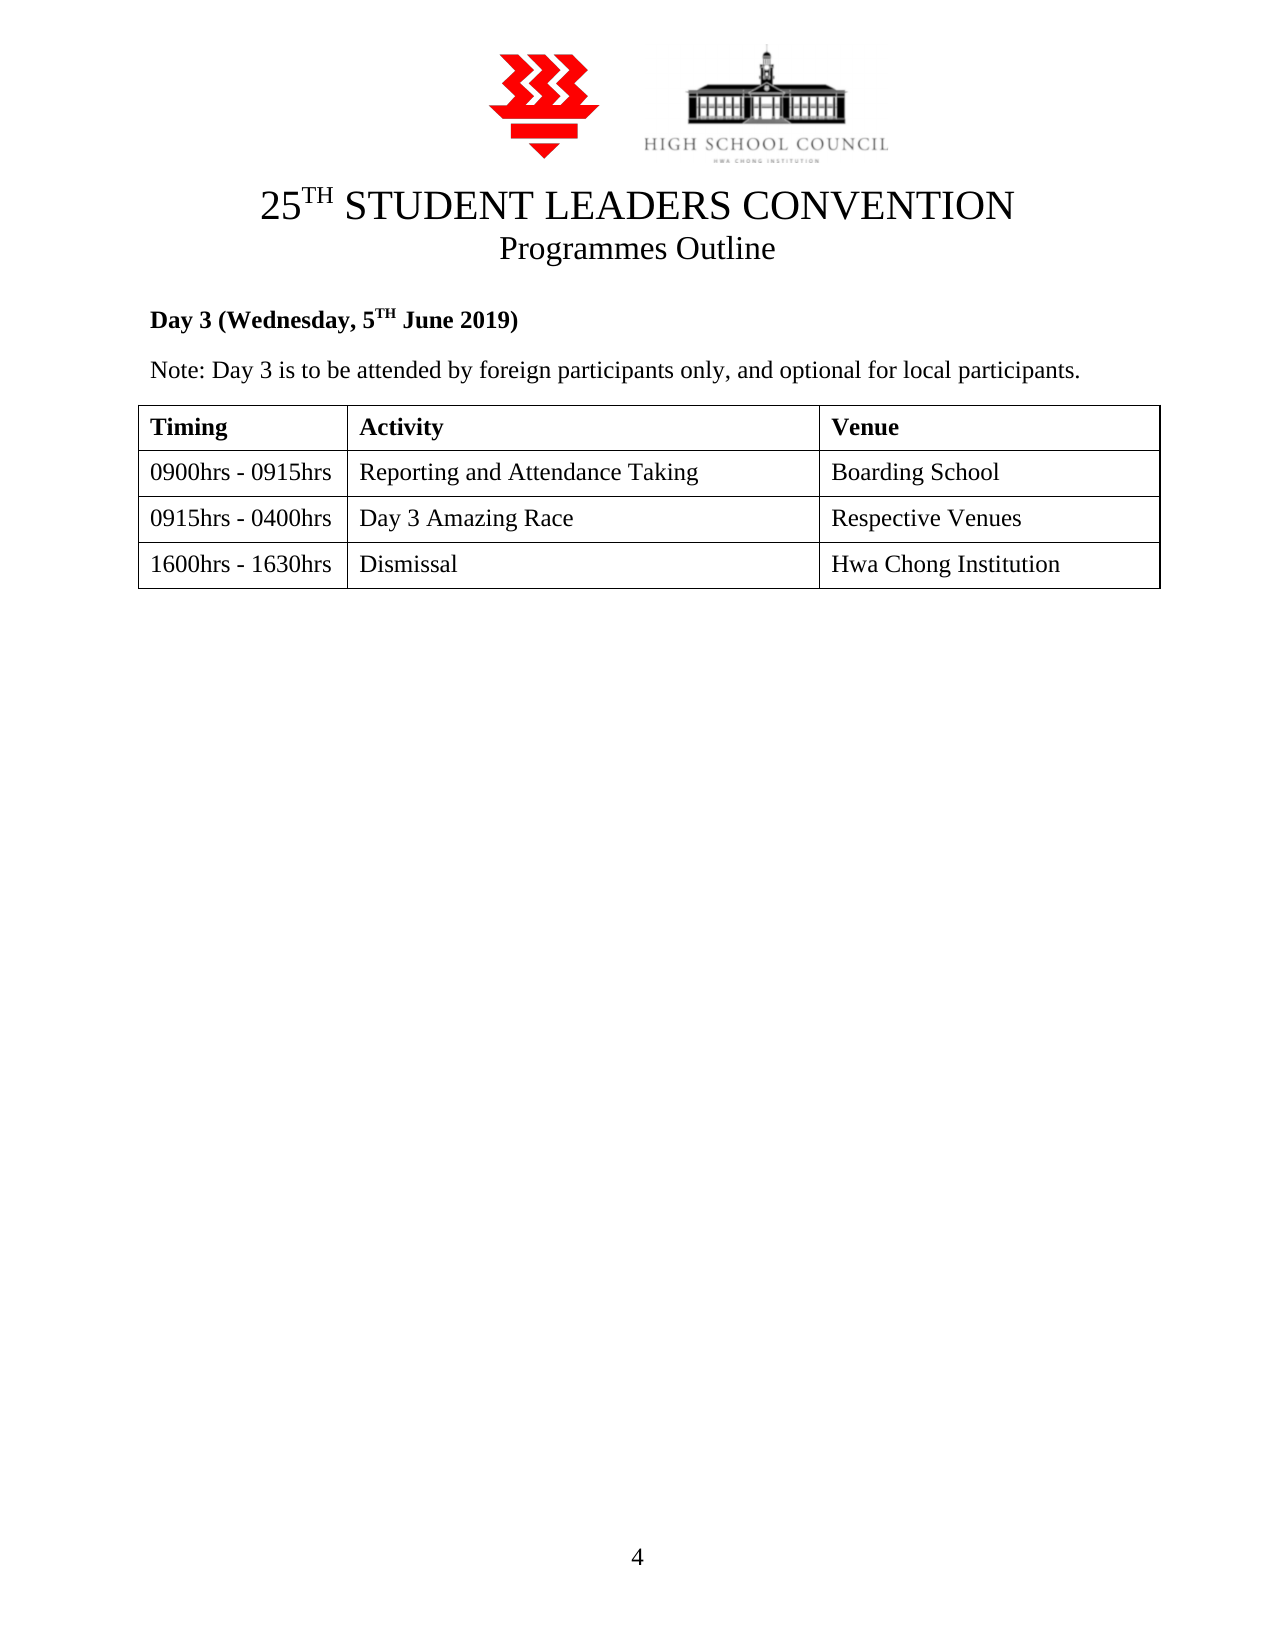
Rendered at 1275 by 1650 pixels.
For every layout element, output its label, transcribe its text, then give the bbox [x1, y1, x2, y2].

picture [644, 44, 889, 163]
table_cell Hwa Chong Institution [820, 543, 1159, 588]
table_cell Dismissal [348, 543, 819, 588]
table_cell 0915hrs - 0400hrs [139, 497, 347, 542]
text Day 3 (Wednesday, 5TH June 2019) [150, 305, 1125, 334]
picture [487, 53, 600, 160]
table_header Venue [820, 406, 1159, 450]
table_cell Respective Venues [820, 497, 1159, 542]
table_cell Boarding School [820, 451, 1159, 496]
text Note: Day 3 is to be attended by foreign participants only, and optional for local participants. [150, 355, 1125, 383]
table_cell Reporting and Attendance Taking [348, 451, 819, 496]
table_header Timing [139, 406, 347, 450]
table_cell Day 3 Amazing Race [348, 497, 819, 542]
table_header Activity [348, 406, 819, 450]
table_cell 0900hrs - 0915hrs [139, 451, 347, 496]
table_cell 1600hrs - 1630hrs [139, 543, 347, 588]
